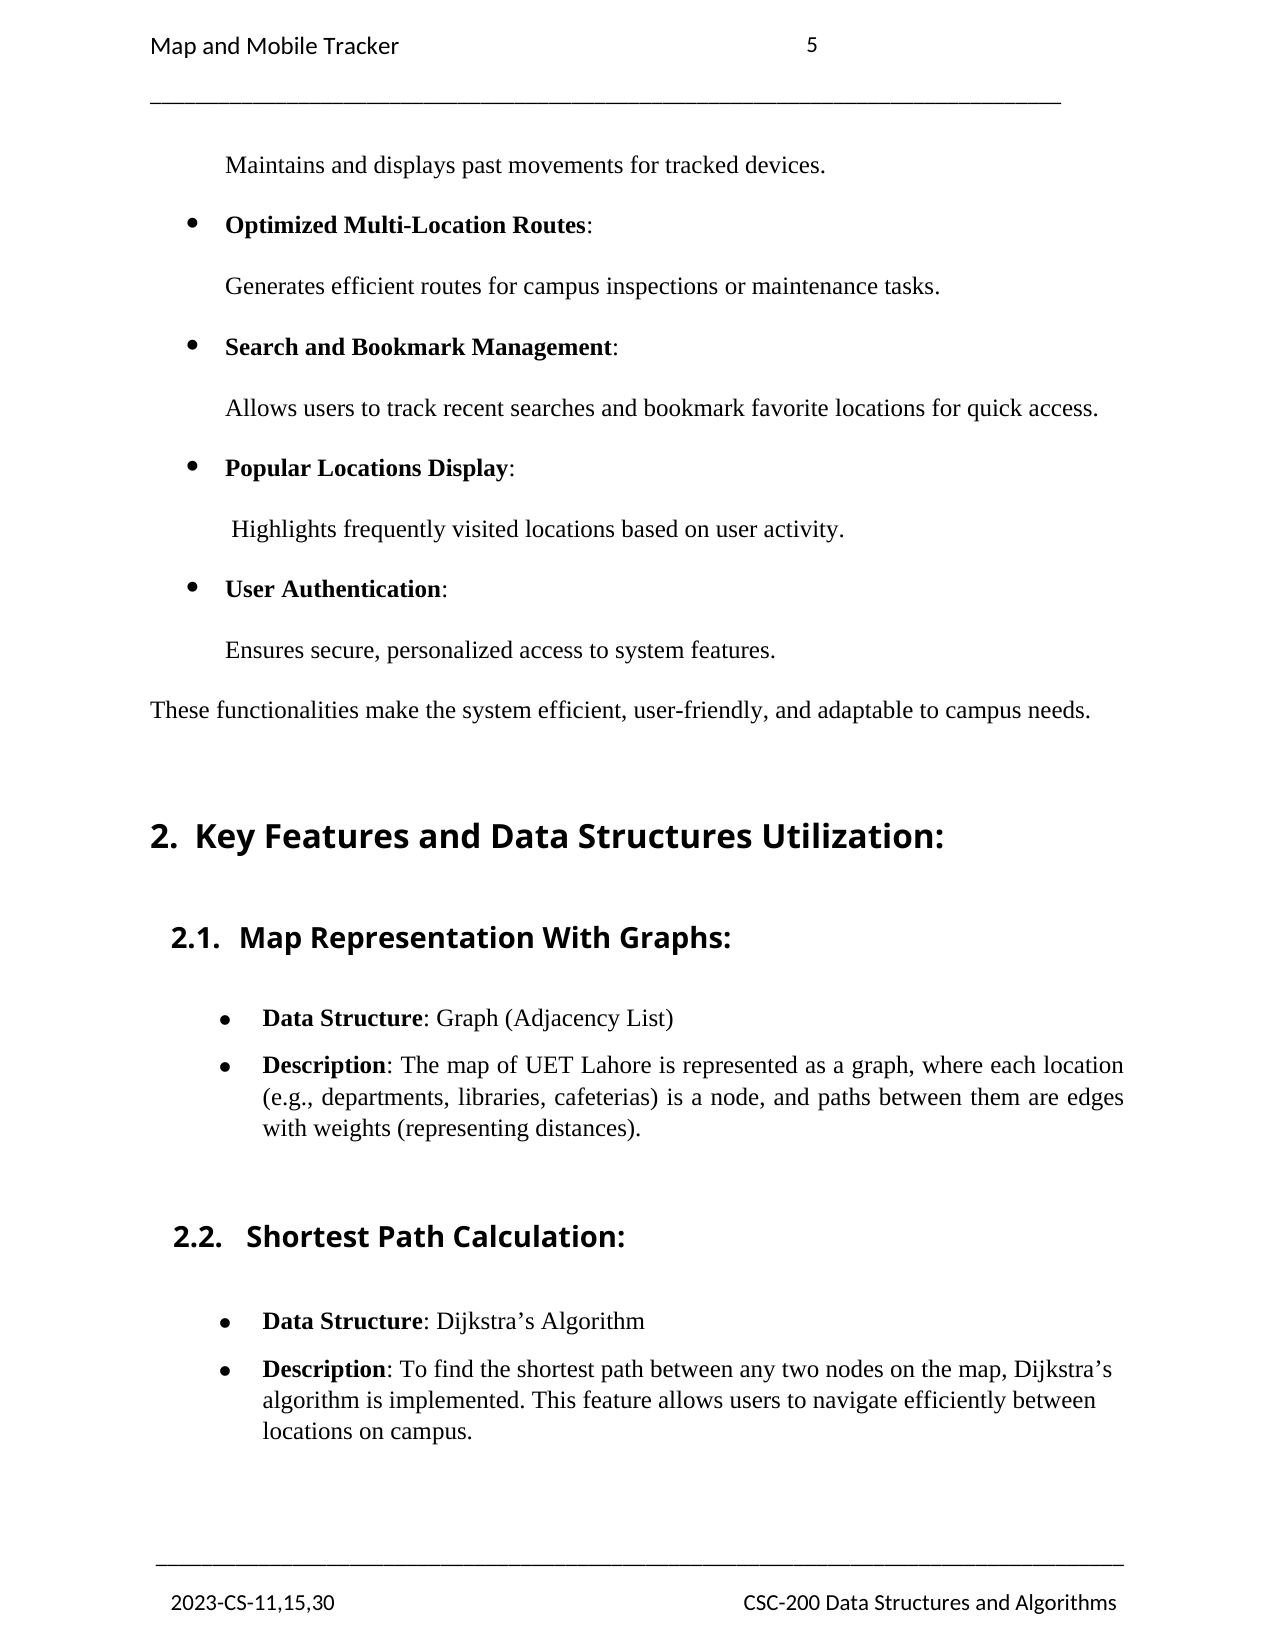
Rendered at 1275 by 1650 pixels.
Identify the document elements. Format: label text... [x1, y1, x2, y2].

text Generates efficient routes for campus inspections or maintenance tasks. [150, 271, 1125, 300]
subtitle Map Representation With Graphs: [171, 917, 1125, 957]
list Description: To find the shortest path between any two nodes on the map, Dijkstra’s algorithm is implemented. This feature allows users to navigate efficiently between locations on campus. [219, 1354, 1125, 1445]
list User Authentication: [187, 574, 1125, 604]
text Highlights frequently visited locations based on user activity. [150, 514, 1125, 543]
list Data Structure: Graph (Adjacency List) [219, 1003, 1125, 1032]
text Allows users to track recent searches and bookmark favorite locations for quick access. [150, 393, 1125, 421]
subtitle Key Features and Data Structures Utilization: [150, 813, 1125, 859]
list Search and Bookmark Management: [187, 332, 1125, 361]
list Optimized Multi-Location Routes: [187, 210, 1125, 240]
list Data Structure: Dijkstra’s Algorithm [219, 1306, 1125, 1335]
text Ensures secure, personalized access to system features. [150, 635, 1125, 664]
text Maintains and displays past movements for tracked devices. [150, 150, 1125, 179]
list Description: The map of UET Lahore is represented as a graph, where each location (e.g., departments, libraries, cafeterias) is a node, and paths between them are edges with weights (representing distances). [219, 1051, 1125, 1141]
subtitle Shortest Path Calculation: [173, 1216, 1125, 1256]
text These functionalities make the system efficient, user-friendly, and adaptable to campus needs. [150, 696, 1125, 724]
list Popular Locations Display: [187, 453, 1125, 483]
